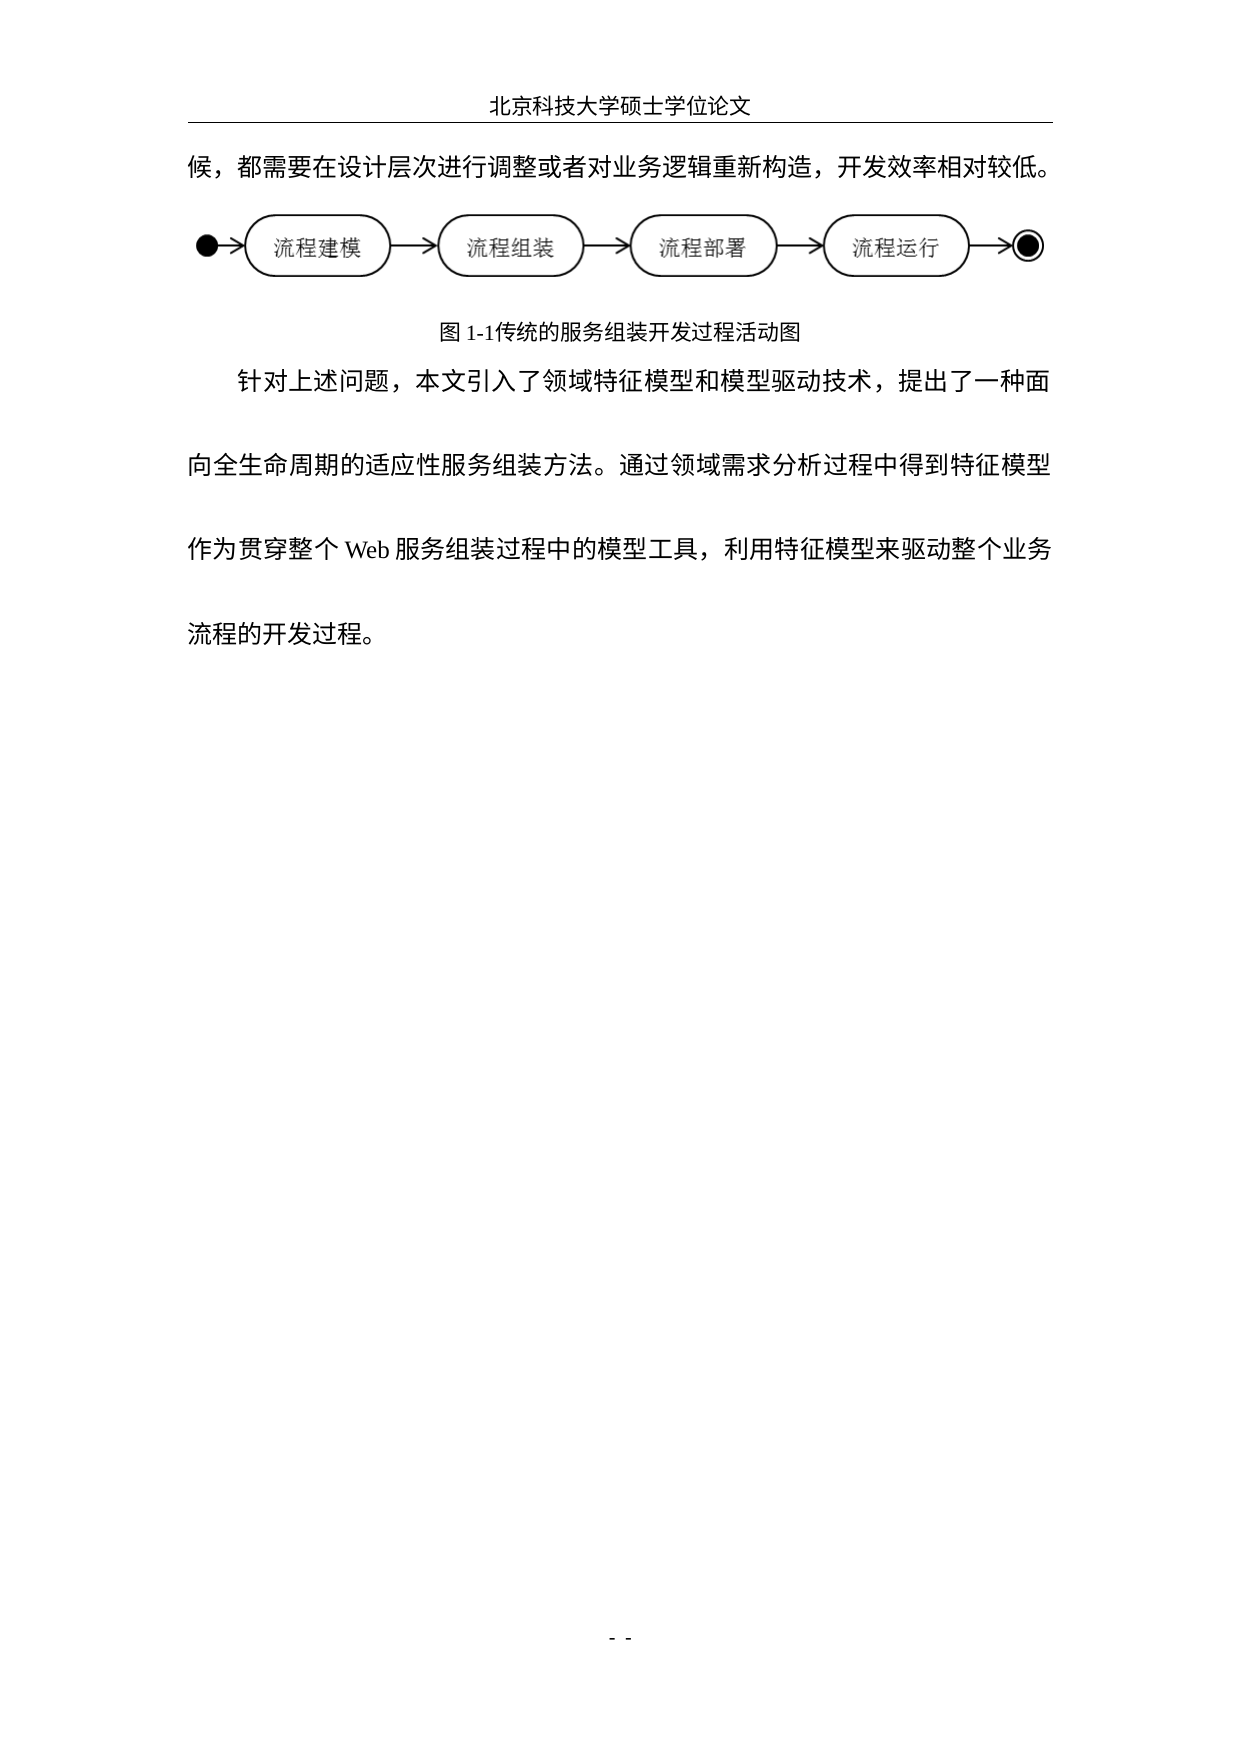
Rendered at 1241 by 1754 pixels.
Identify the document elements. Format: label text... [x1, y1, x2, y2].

text 针对上述问题，本文引入了领域特征模型和模型驱动技术，提出了一种面向全生命周期的适应性服务组装方法。通过领域需求分析过程中得到特征模型作为贯穿整个Web服务组装过程中的模型工具，利用特征模型来驱动整个业务流程的开发过程。 [187, 347, 1053, 665]
text 图1-1传统的服务组装开发过程活动图 [187, 314, 1053, 347]
picture [187, 208, 1053, 284]
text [187, 133, 1053, 198]
